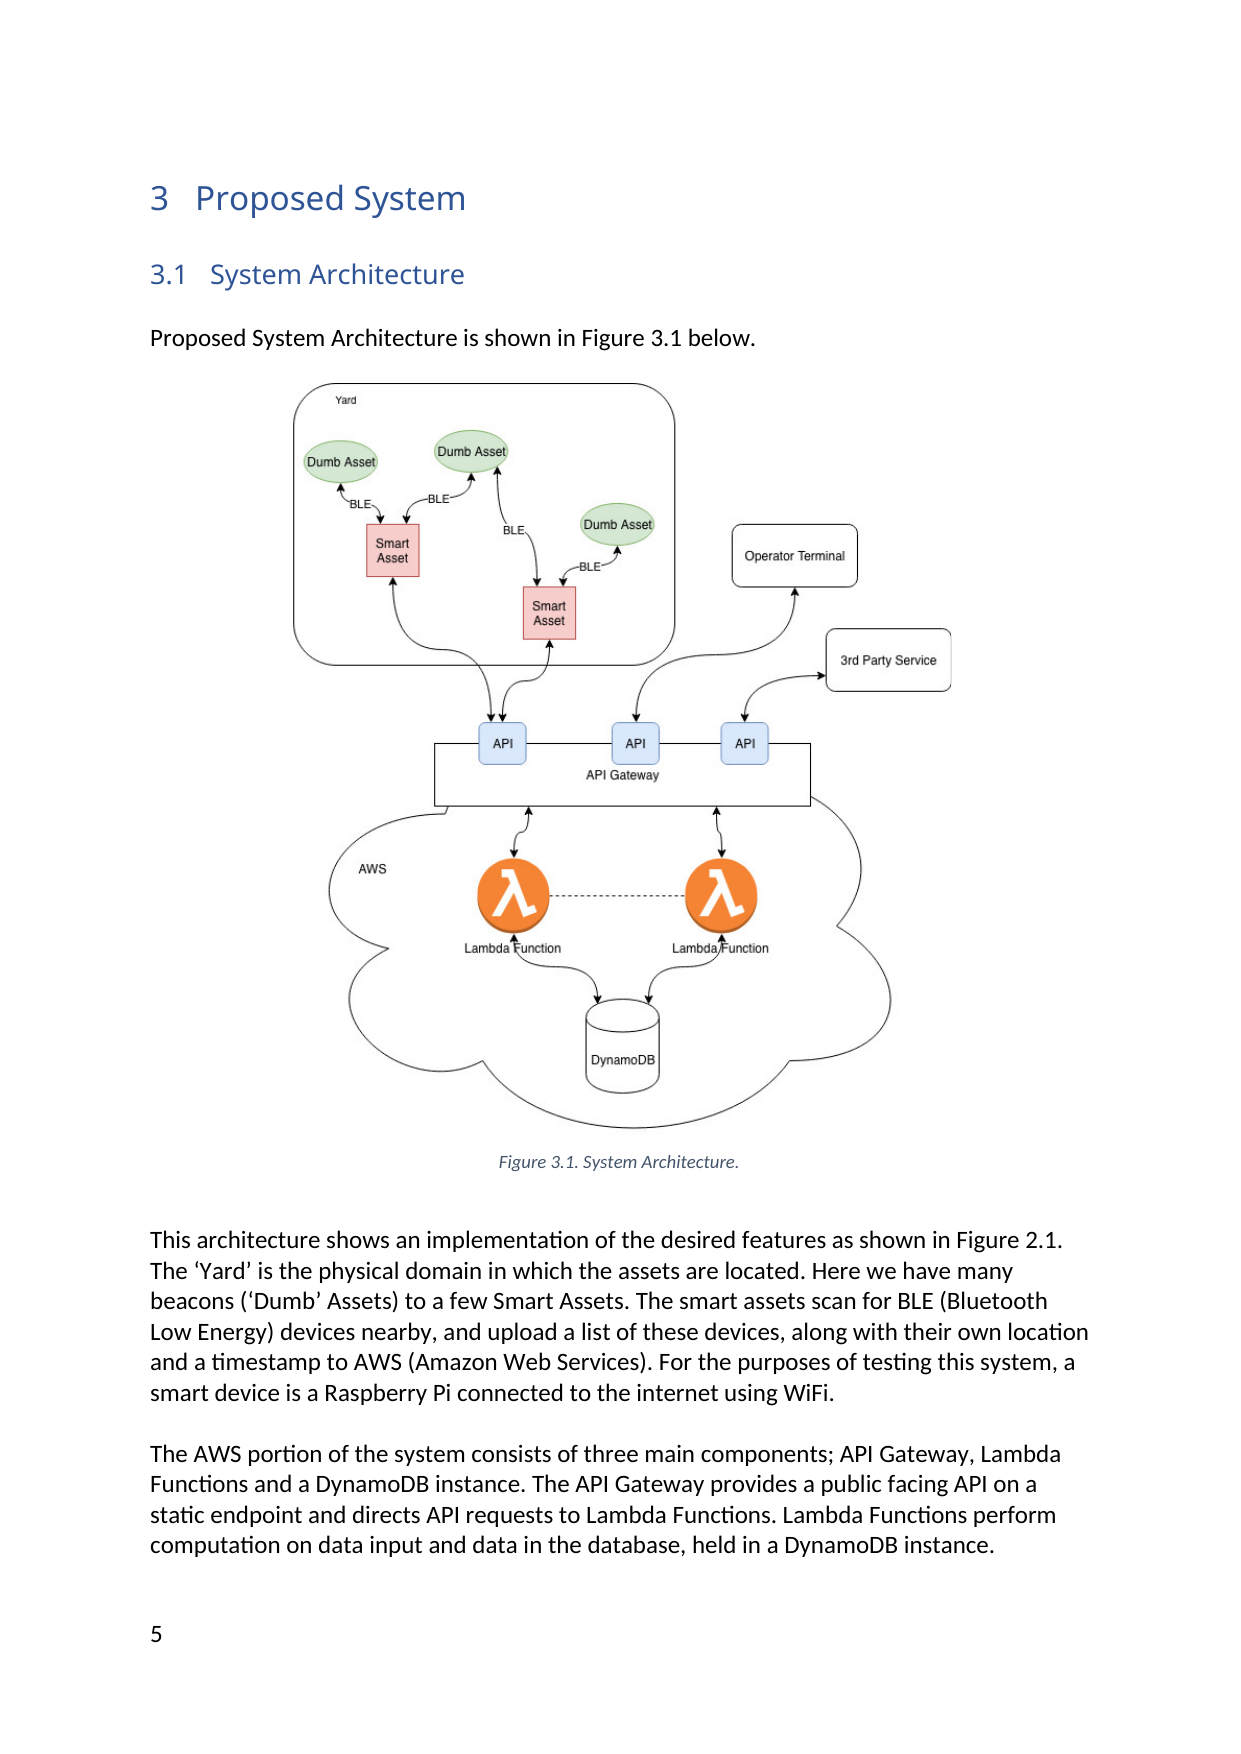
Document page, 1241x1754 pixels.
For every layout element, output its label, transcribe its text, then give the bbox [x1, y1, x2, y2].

text This architecture shows an implementation of the desired features as shown in Figure 2.1. The ‘Yard’ is the physical domain in which the assets are located. Here we have many beacons (‘Dumb’ Assets) to a few Smart Assets. The smart assets scan for BLE (Bluetooth Low Energy) devices nearby, and upload a list of these devices, along with their own location and a timestamp to AWS (Amazon Web Services). For the purposes of testing this system, a smart device is a Raspberry Pi connected to the internet using WiFi. [150, 1224, 1090, 1408]
subtitle System Architecture [150, 255, 1090, 292]
text The AWS portion of the system consists of three main components; API Gateway, Lambda Functions and a DynamoDB instance. The API Gateway provides a public facing API on a static endpoint and directs API requests to Lambda Functions. Lambda Functions perform computation on data input and data in the database, held in a DynamoDB instance. [150, 1438, 1090, 1560]
subtitle Proposed System [150, 175, 1090, 220]
picture [288, 383, 952, 1151]
text Proposed System Architecture is shown in Figure 3.1 below. [150, 322, 1090, 353]
text Figure 3.1. System Architecture. [150, 1150, 1090, 1173]
